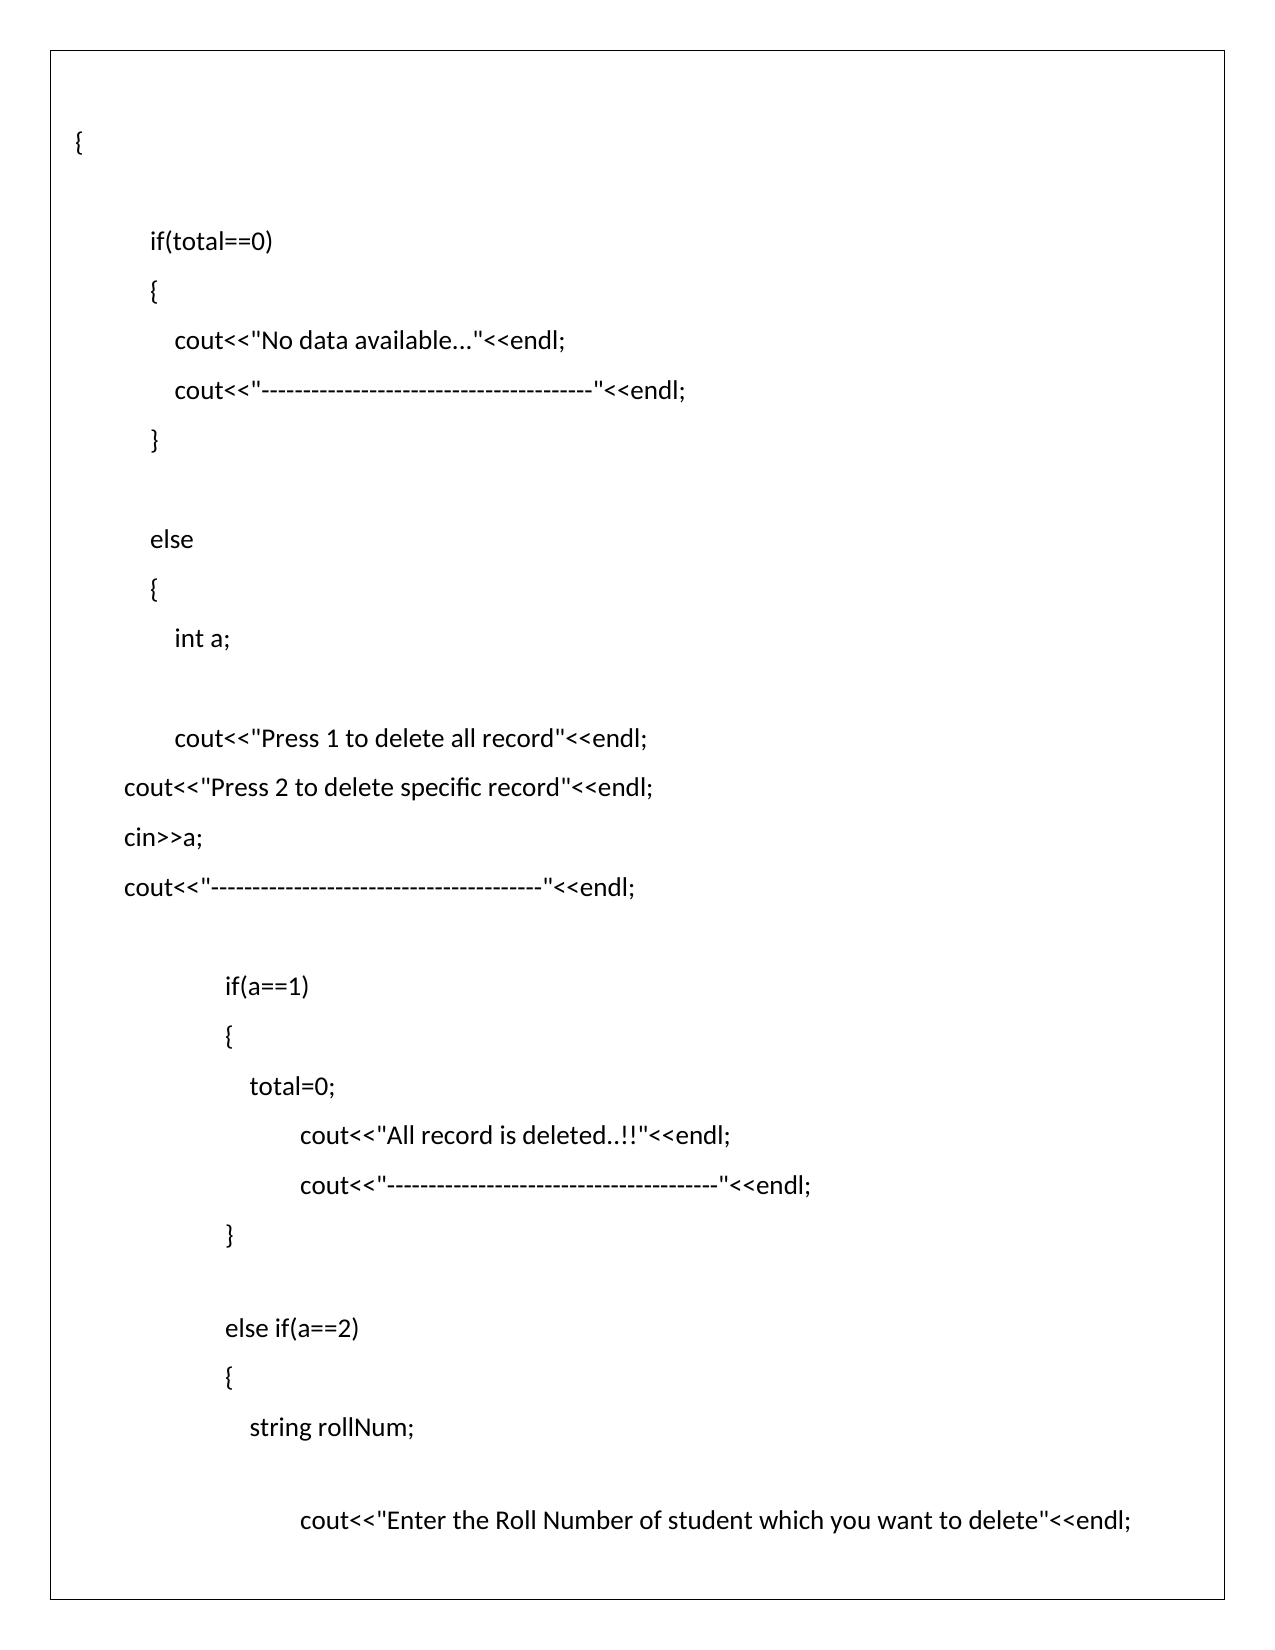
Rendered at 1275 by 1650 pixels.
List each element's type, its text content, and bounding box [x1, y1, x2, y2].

text cout<<"Enter the Roll Number of student which you want to delete"<<endl; [75, 1503, 1200, 1536]
text cout<<"Press 1 to delete all record"<<endl; [75, 721, 1200, 754]
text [75, 373, 1200, 406]
text int a; [75, 622, 1200, 654]
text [75, 1168, 1200, 1201]
text if(total==0) [75, 224, 1200, 257]
text string rollNum; [75, 1410, 1200, 1443]
text total=0; [75, 1069, 1200, 1102]
text if(a==1) [75, 969, 1200, 1002]
text { [75, 572, 1200, 605]
text cout<<"No data available..."<<endl; [75, 323, 1200, 356]
text { [75, 1361, 1200, 1393]
text { [75, 274, 1200, 307]
text cout<<"----------------------------------------"<<endl; [75, 870, 1200, 903]
text } [75, 423, 1200, 456]
text cin>>a; [75, 820, 1200, 853]
text } [75, 1218, 1200, 1251]
text { [75, 125, 1200, 158]
text { [75, 1019, 1200, 1052]
text cout<<"Press 2 to delete specific record"<<endl; [75, 771, 1200, 804]
text else if(a==2) [75, 1311, 1200, 1344]
text cout<<"All record is deleted..!!"<<endl; [75, 1118, 1200, 1151]
text else [75, 522, 1200, 555]
